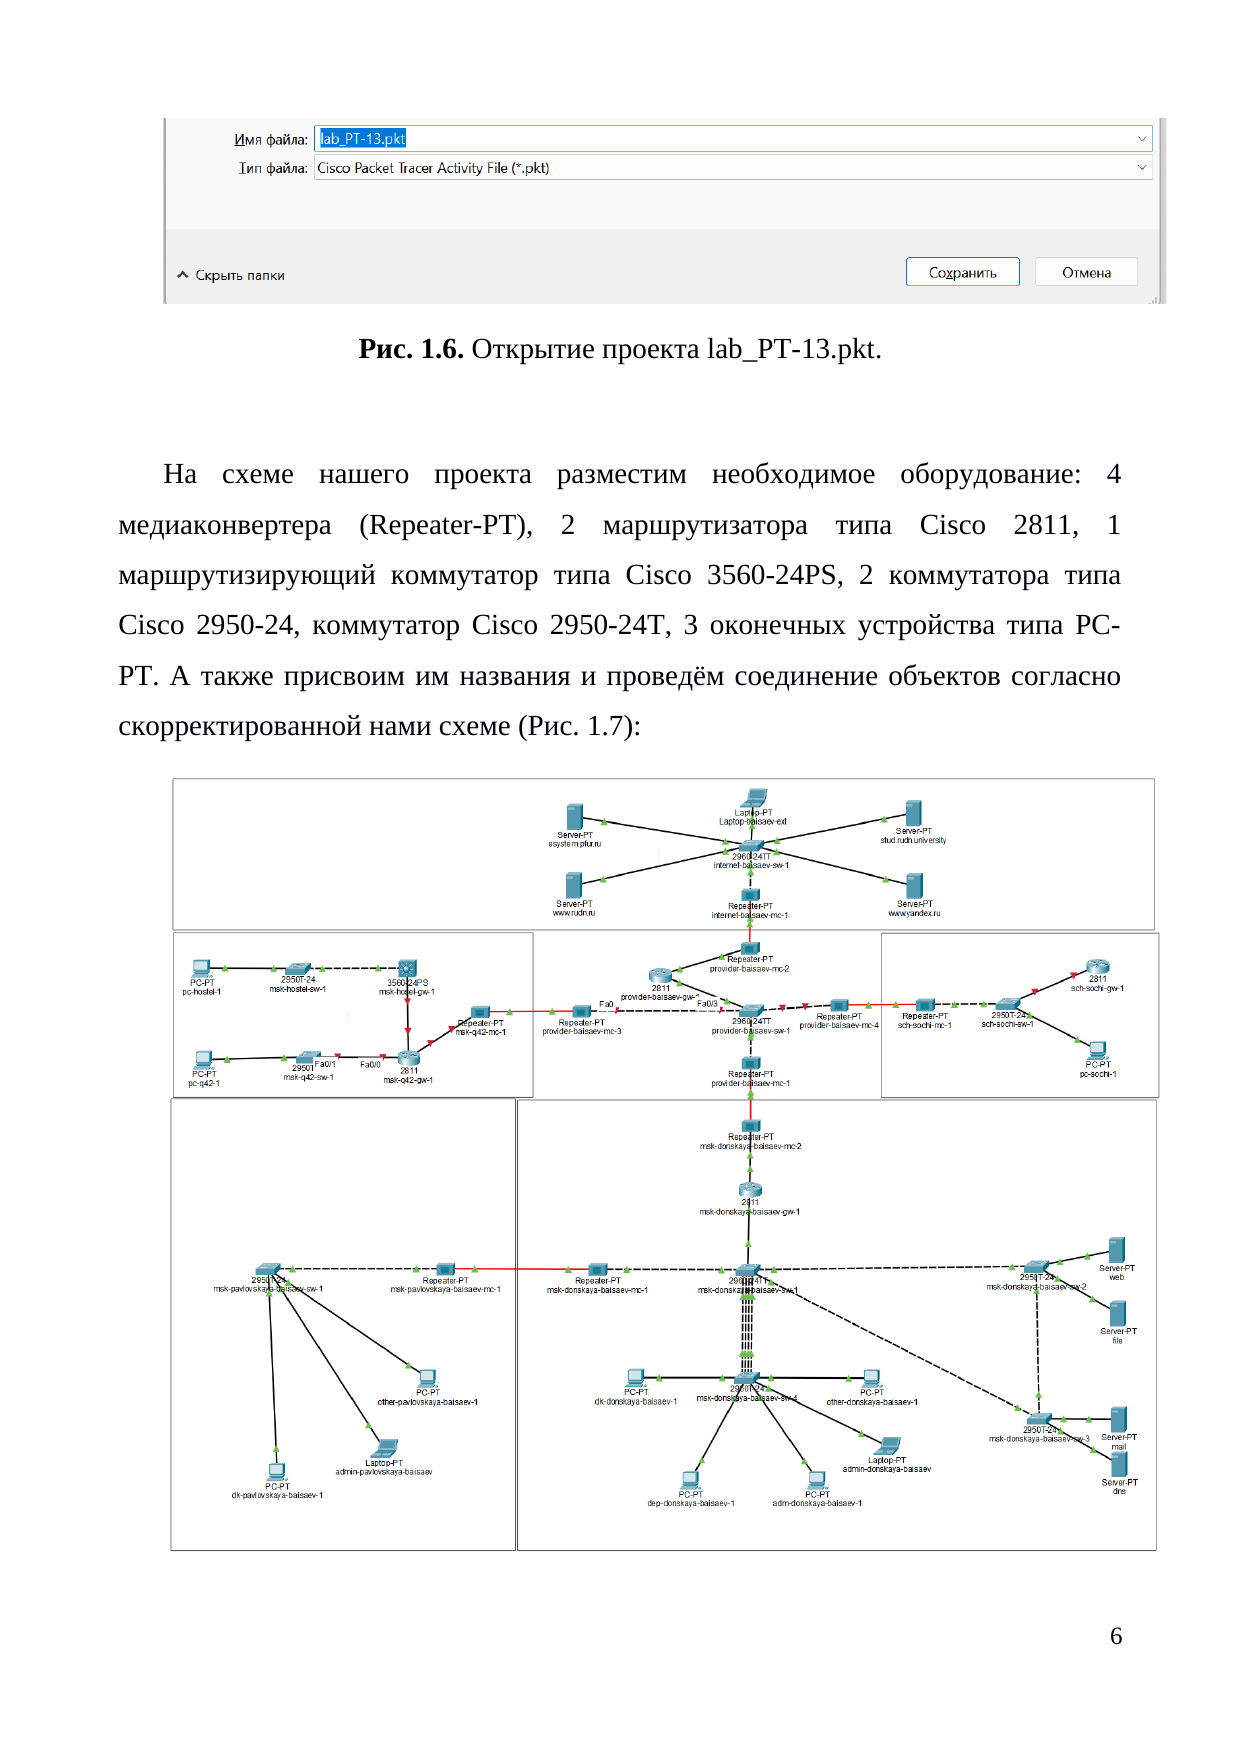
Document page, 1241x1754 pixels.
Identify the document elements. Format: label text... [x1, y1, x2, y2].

picture [163, 771, 1167, 1562]
picture [163, 118, 1167, 304]
text Рис. 1.6. Открытие проекта lab_PT-13.pkt. [118, 331, 1122, 364]
text На схеме нашего проекта разместим необходимое оборудование: 4 медиаконвертера (Repeater-PT), 2 маршрутизатора типа Cisco 2811, 1 маршрутизирующий коммутатор типа Cisco 3560-24PS, 2 коммутатора типа Cisco 2950-24, коммутатор Cisco 2950-24T, 3 оконечных устройства типа PC-PT. А также присвоим им названия и проведём соединение объектов согласно скорректированной нами схеме (Рис. 1.7): [118, 457, 1122, 742]
